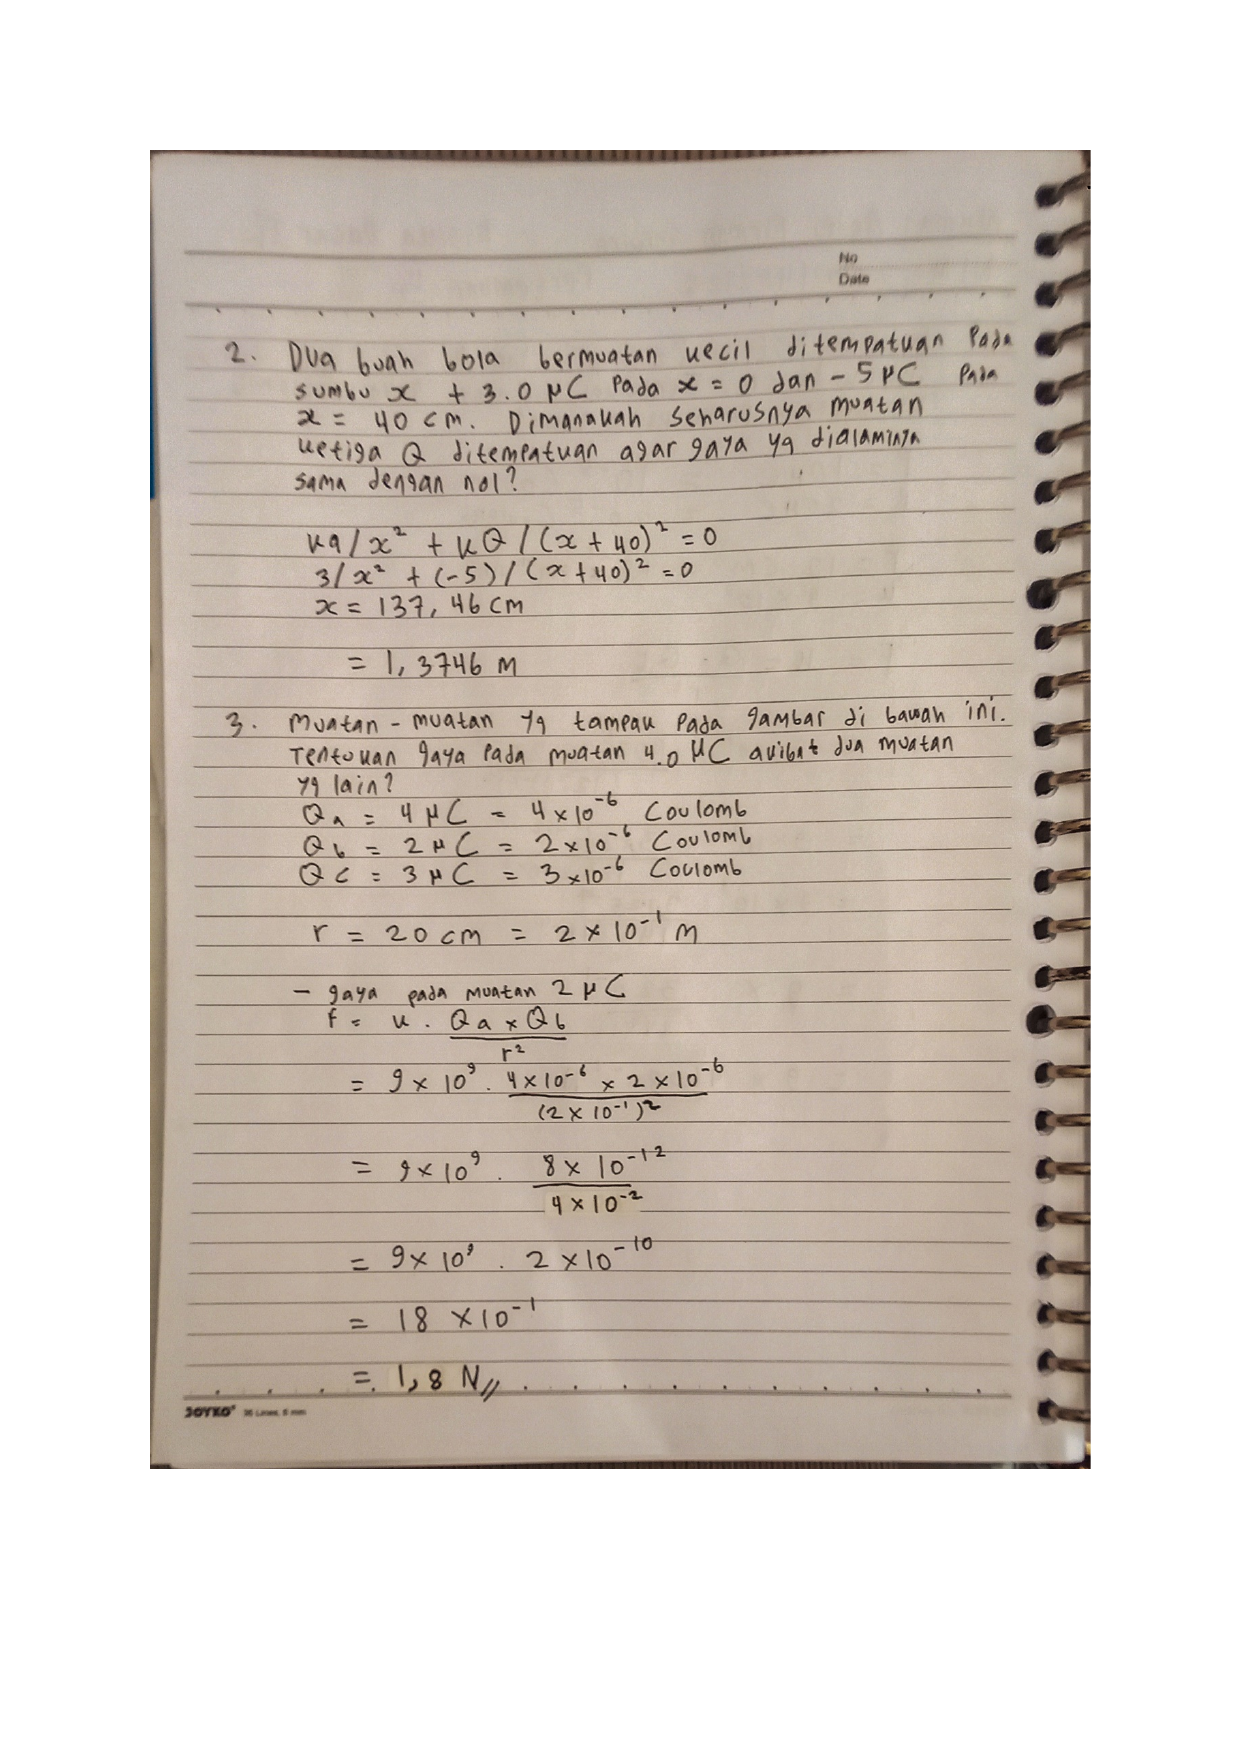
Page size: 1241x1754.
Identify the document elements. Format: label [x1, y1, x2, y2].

picture [150, 150, 1091, 1469]
